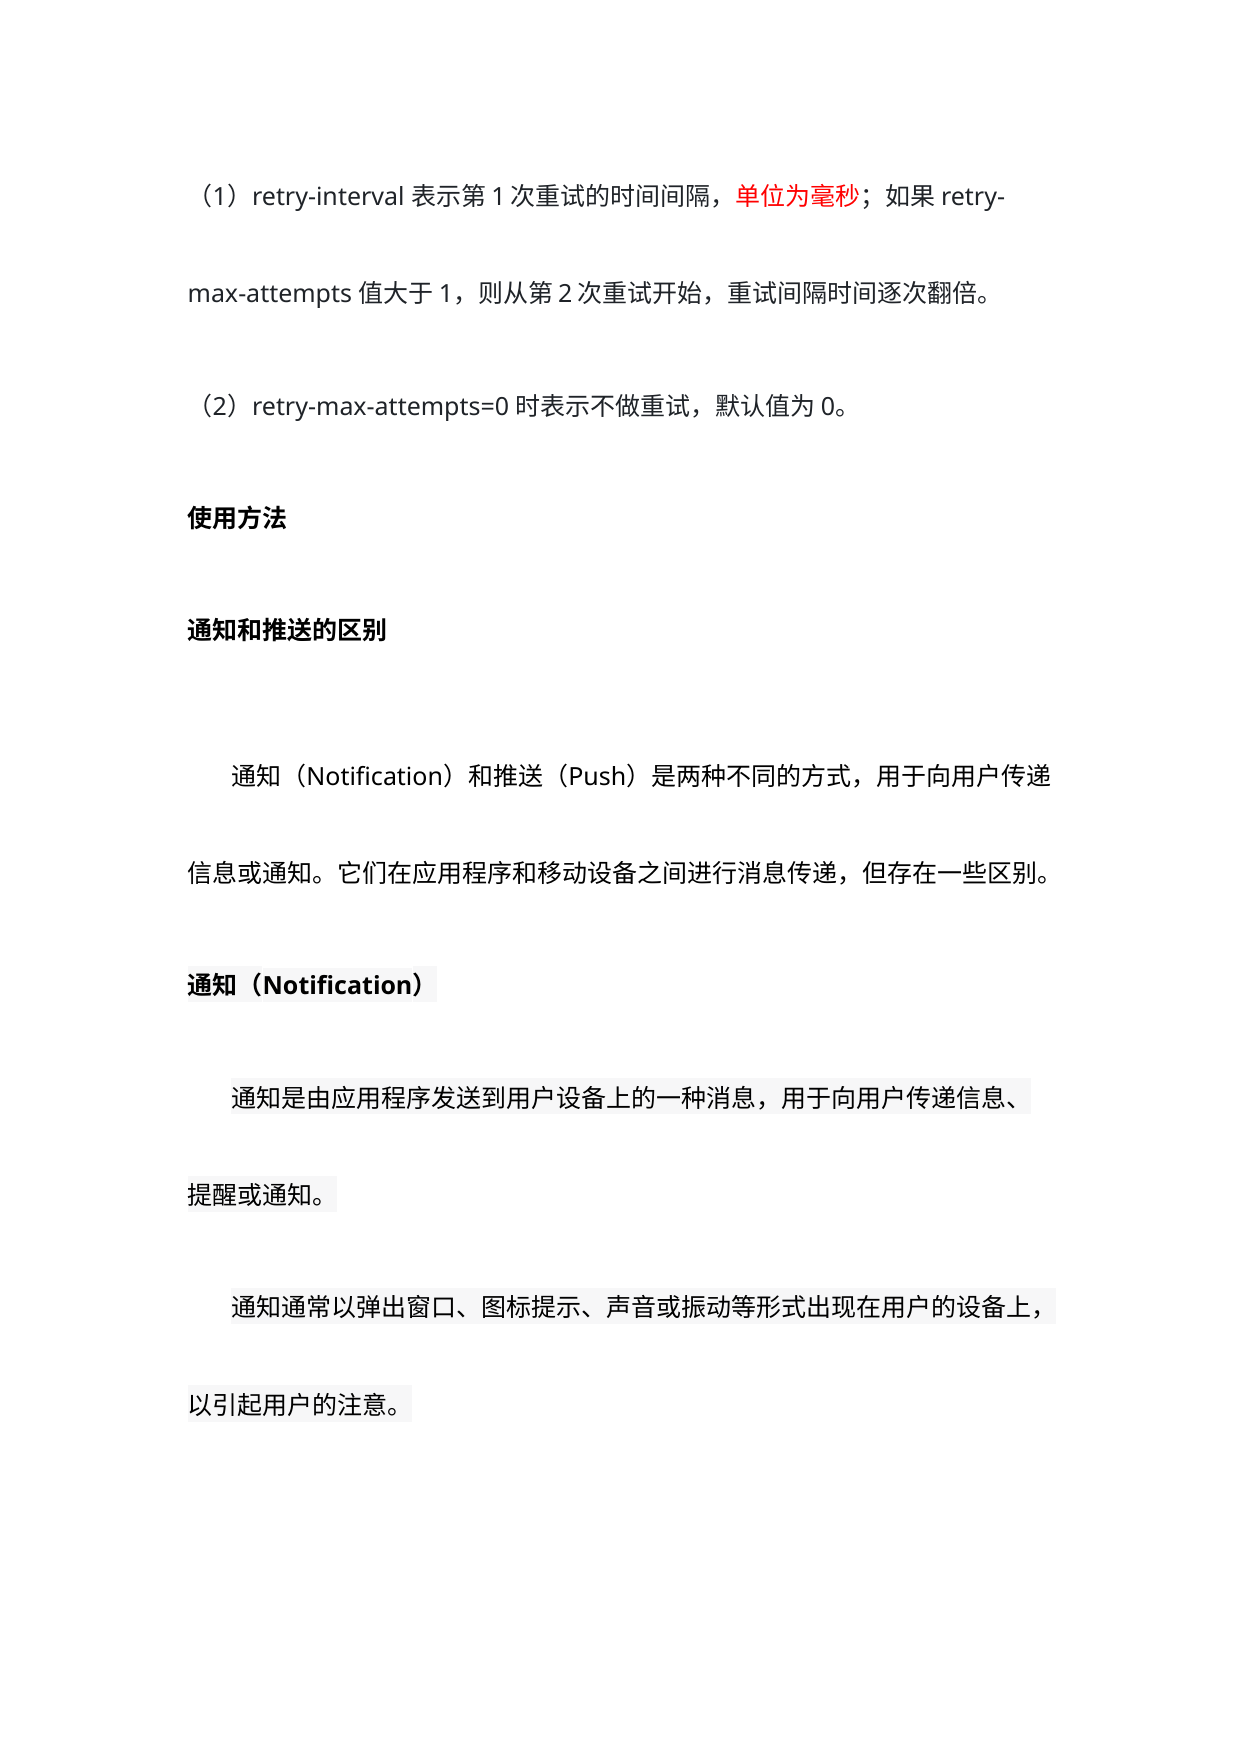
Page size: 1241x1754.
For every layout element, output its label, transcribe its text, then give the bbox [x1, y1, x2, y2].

subtitle 使用方法 [187, 484, 1053, 549]
text 通知（Notification）和推送（Push）是两种不同的方式，用于向用户传递信息或通知。它们在应用程序和移动设备之间进行消息传递，但存在一些区别。 [187, 742, 1053, 904]
subtitle 通知和推送的区别 [187, 596, 1053, 661]
text （2）retry-max-attempts=0 时表示不做重试，默认值为0。 [187, 372, 1053, 437]
text 通知通常以弹出窗口、图标提示、声音或振动等形式出现在用户的设备上，以引起用户的注意。 [187, 1273, 1053, 1436]
text （1）retry-interval 表示第1次重试的时间间隔，单位为毫秒；如果 retry-max-attempts 值大于1，则从第2次重试开始，重试间隔时间逐次翻倍。 [187, 162, 1053, 324]
text 通知是由应用程序发送到用户设备上的一种消息，用于向用户传递信息、提醒或通知。 [187, 1064, 1053, 1226]
subtitle 通知（Notification） [187, 951, 1053, 1016]
